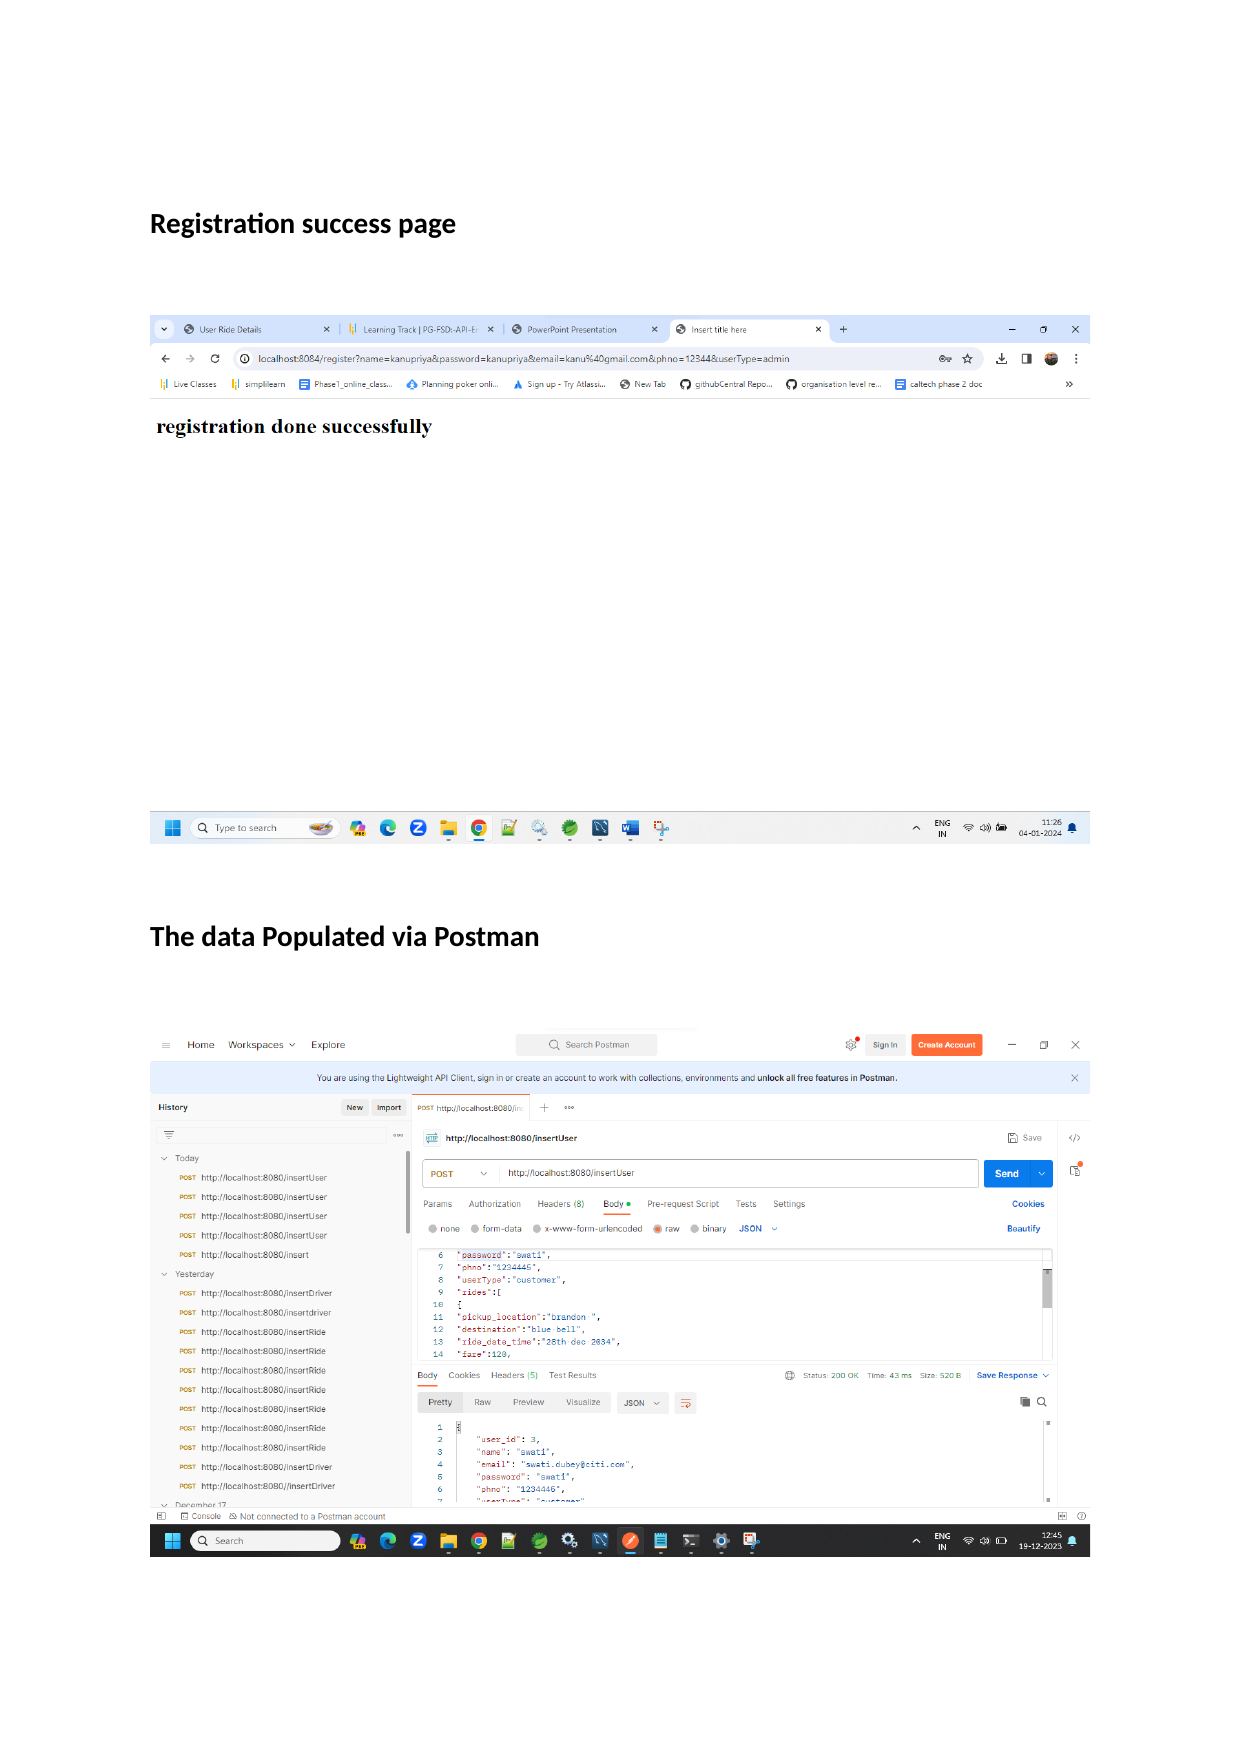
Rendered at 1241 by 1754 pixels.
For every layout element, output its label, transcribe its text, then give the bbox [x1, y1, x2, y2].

picture [150, 315, 1091, 844]
text Registration success page [150, 205, 1090, 241]
picture [150, 1028, 1091, 1557]
text The data Populated via Postman [150, 918, 1090, 953]
